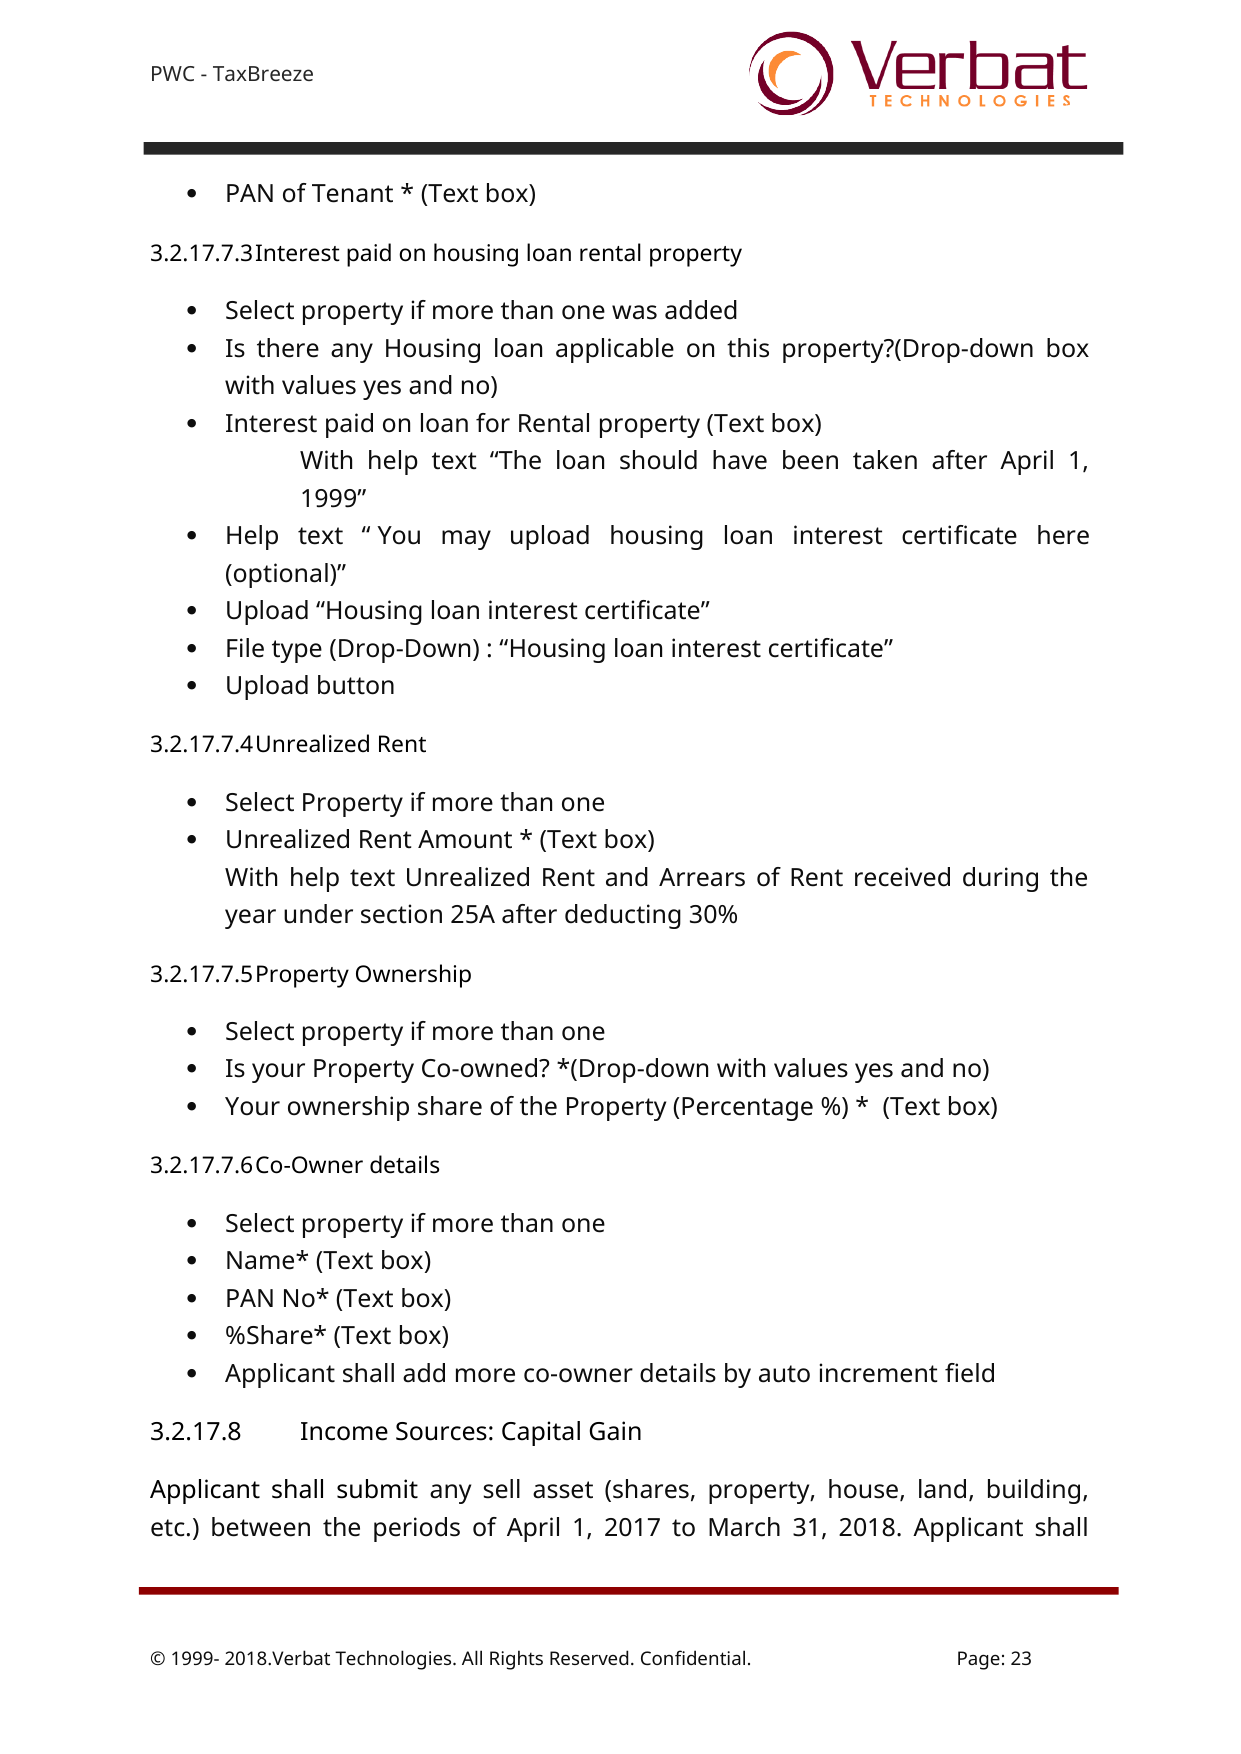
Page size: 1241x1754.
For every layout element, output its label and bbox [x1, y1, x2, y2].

picture [745, 27, 1089, 115]
